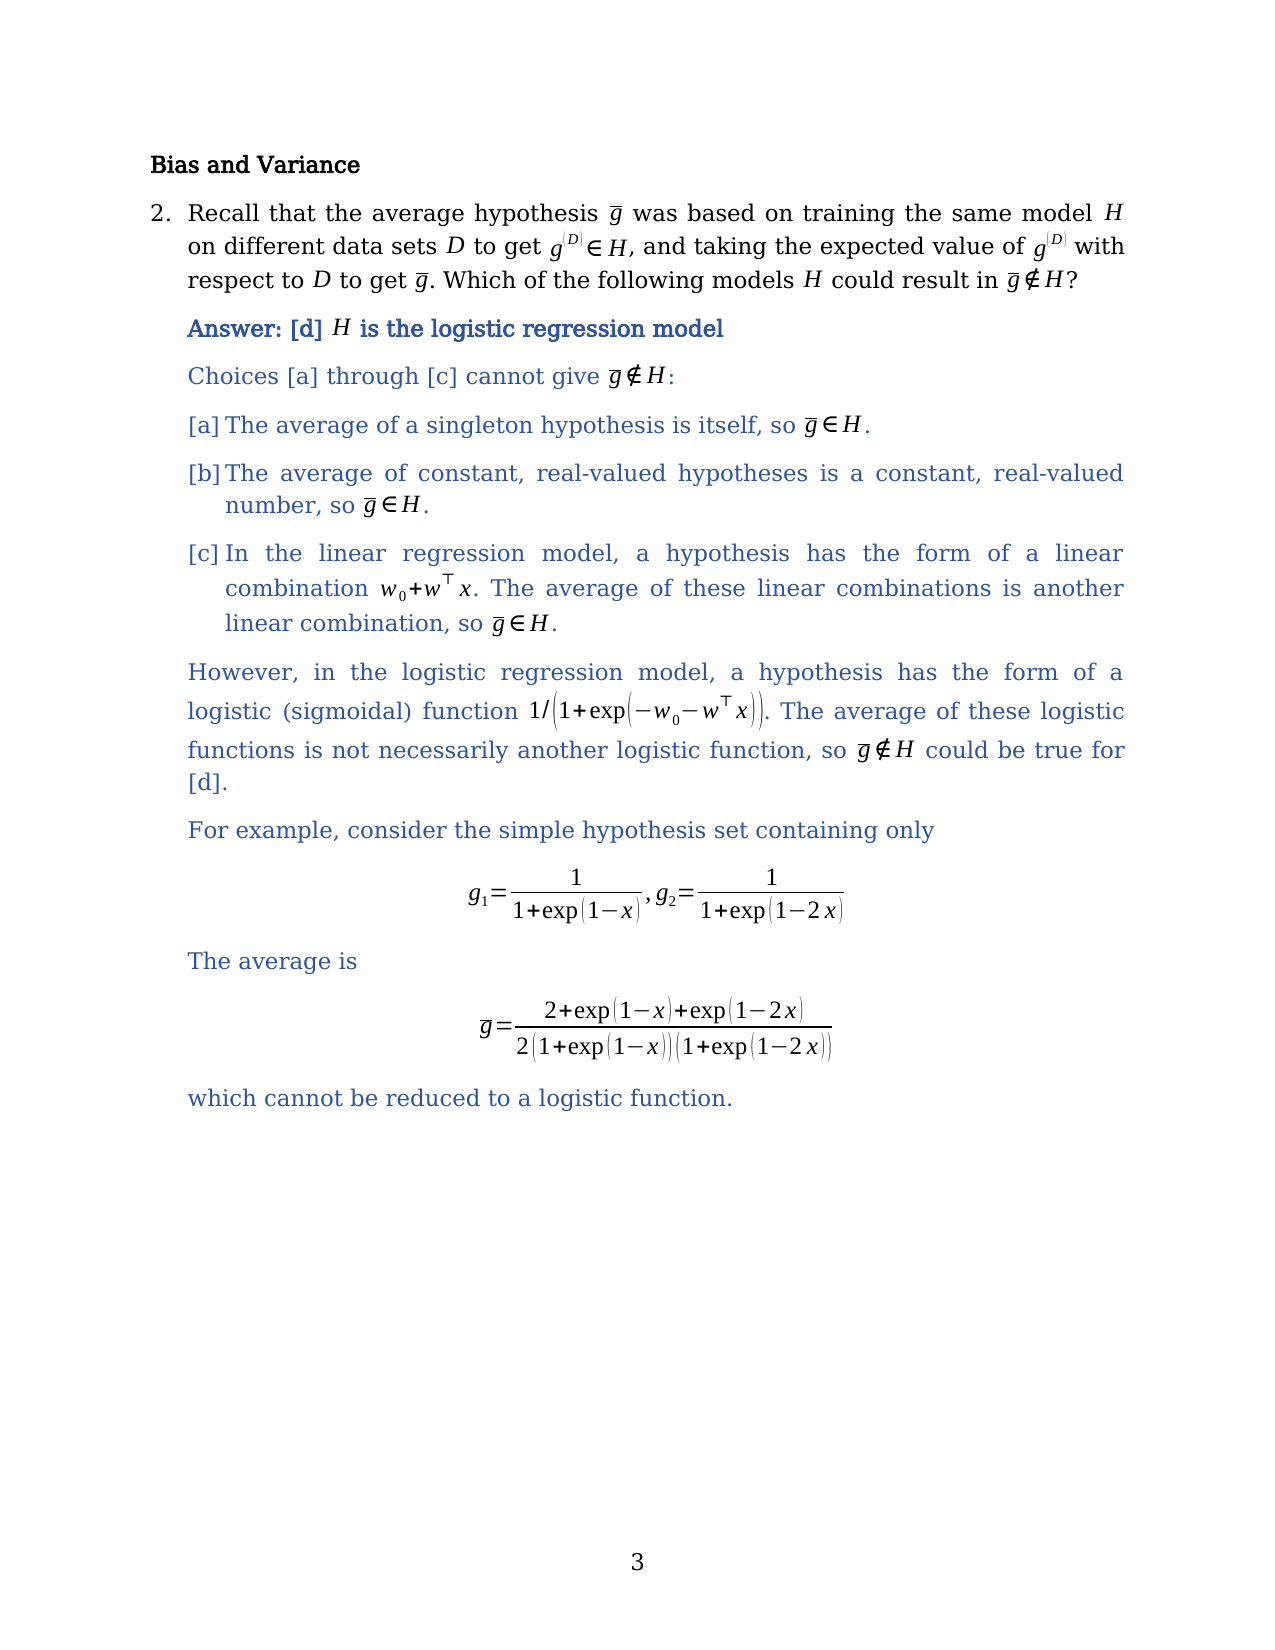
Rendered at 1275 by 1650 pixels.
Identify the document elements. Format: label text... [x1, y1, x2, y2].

list The average of constant, real-valued hypotheses is a constant, real-valued number, so . [187, 459, 1125, 518]
text However, in the logistic regression model, a hypothesis has the form of a logistic (sigmoidal) function . The average of these logistic functions is not necessarily another logistic function, so could be true for [d]. [187, 657, 1125, 795]
list Recall that the average hypothesis was based on training the same model on different data sets to get , and taking the expected value of with respect to to get . Which of the following models could result in ? [150, 198, 1125, 293]
text which cannot be reduced to a logistic function. [187, 1084, 1125, 1112]
list The average of a singleton hypothesis is itself, so . [187, 410, 1125, 438]
text For example, consider the simple hypothesis set containing only [187, 816, 1125, 843]
text The average is [187, 947, 1125, 974]
list In the linear regression model, a hypothesis has the form of a linear combination . The average of these linear combinations is another linear combination, so . [187, 539, 1125, 637]
text Choices [a] through [c] cannot give : [187, 362, 1125, 390]
text Bias and Variance [150, 150, 1125, 177]
text Answer: [d] is the logistic regression model [187, 314, 1125, 341]
